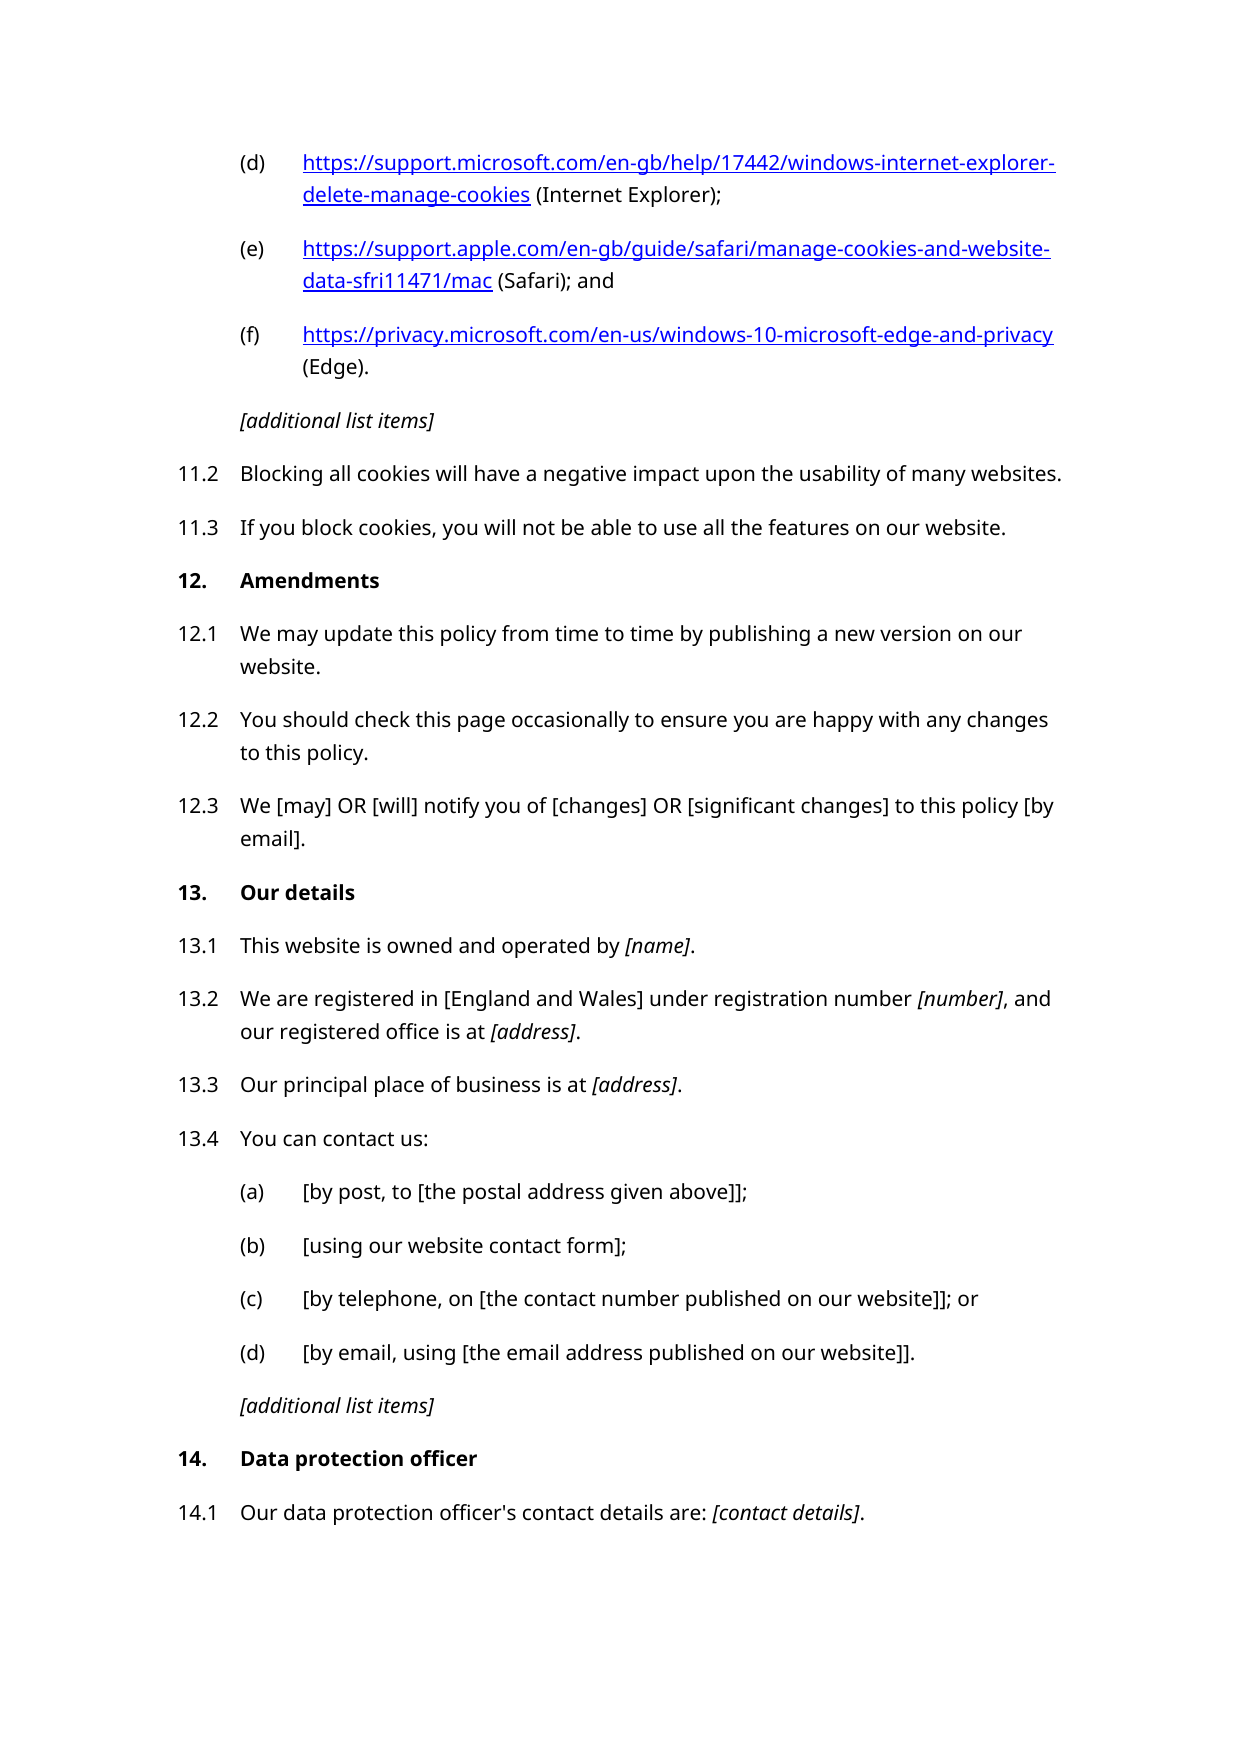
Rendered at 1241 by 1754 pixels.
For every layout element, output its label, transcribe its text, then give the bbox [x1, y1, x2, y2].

text 11.3 If you block cookies, you will not be able to use all the features on our website. [177, 513, 1063, 541]
text [additional list items] [240, 1391, 1063, 1419]
text 12.3 We [may] OR [will] notify you of [changes] OR [significant changes] to this policy [by email]. [177, 792, 1063, 853]
text 13.3 Our principal place of business is at [address]. [177, 1071, 1063, 1099]
text (c) [by telephone, on [the contact number published on our website]]; or [240, 1284, 1063, 1313]
subtitle 14. Data protection officer [177, 1444, 1063, 1473]
text 13.4 You can contact us: [177, 1124, 1063, 1152]
subtitle 12. Amendments [177, 566, 1063, 594]
text 12.2 You should check this page occasionally to ensure you are happy with any changes to this policy. [177, 706, 1063, 767]
text 12.1 We may update this policy from time to time by publishing a new version on our website. [177, 619, 1063, 681]
text [additional list items] [240, 406, 1063, 434]
text (d) https://support.microsoft.com/en-gb/help/17442/windows-internet-explorer-delete-manage-cookies (Internet Explorer); [240, 148, 1063, 209]
text 13.1 This website is owned and operated by [name]. [177, 931, 1063, 959]
text (f) https://privacy.microsoft.com/en-us/windows-10-microsoft-edge-and-privacy (Edge). [240, 320, 1063, 381]
text 14.1 Our data protection officer's contact details are: [contact details]. [177, 1498, 1063, 1526]
text (e) https://support.apple.com/en-gb/guide/safari/manage-cookies-and-website-data-sfri11471/mac (Safari); and [240, 234, 1063, 295]
text (d) [by email, using [the email address published on our website]]. [240, 1338, 1063, 1366]
subtitle 13. Our details [177, 878, 1063, 906]
text 13.2 We are registered in [England and Wales] under registration number [number], and our registered office is at [address]. [177, 984, 1063, 1046]
text (b) [using our website contact form]; [240, 1231, 1063, 1259]
text 11.2 Blocking all cookies will have a negative impact upon the usability of many websites. [177, 459, 1063, 488]
text (a) [by post, to [the postal address given above]]; [240, 1177, 1063, 1206]
